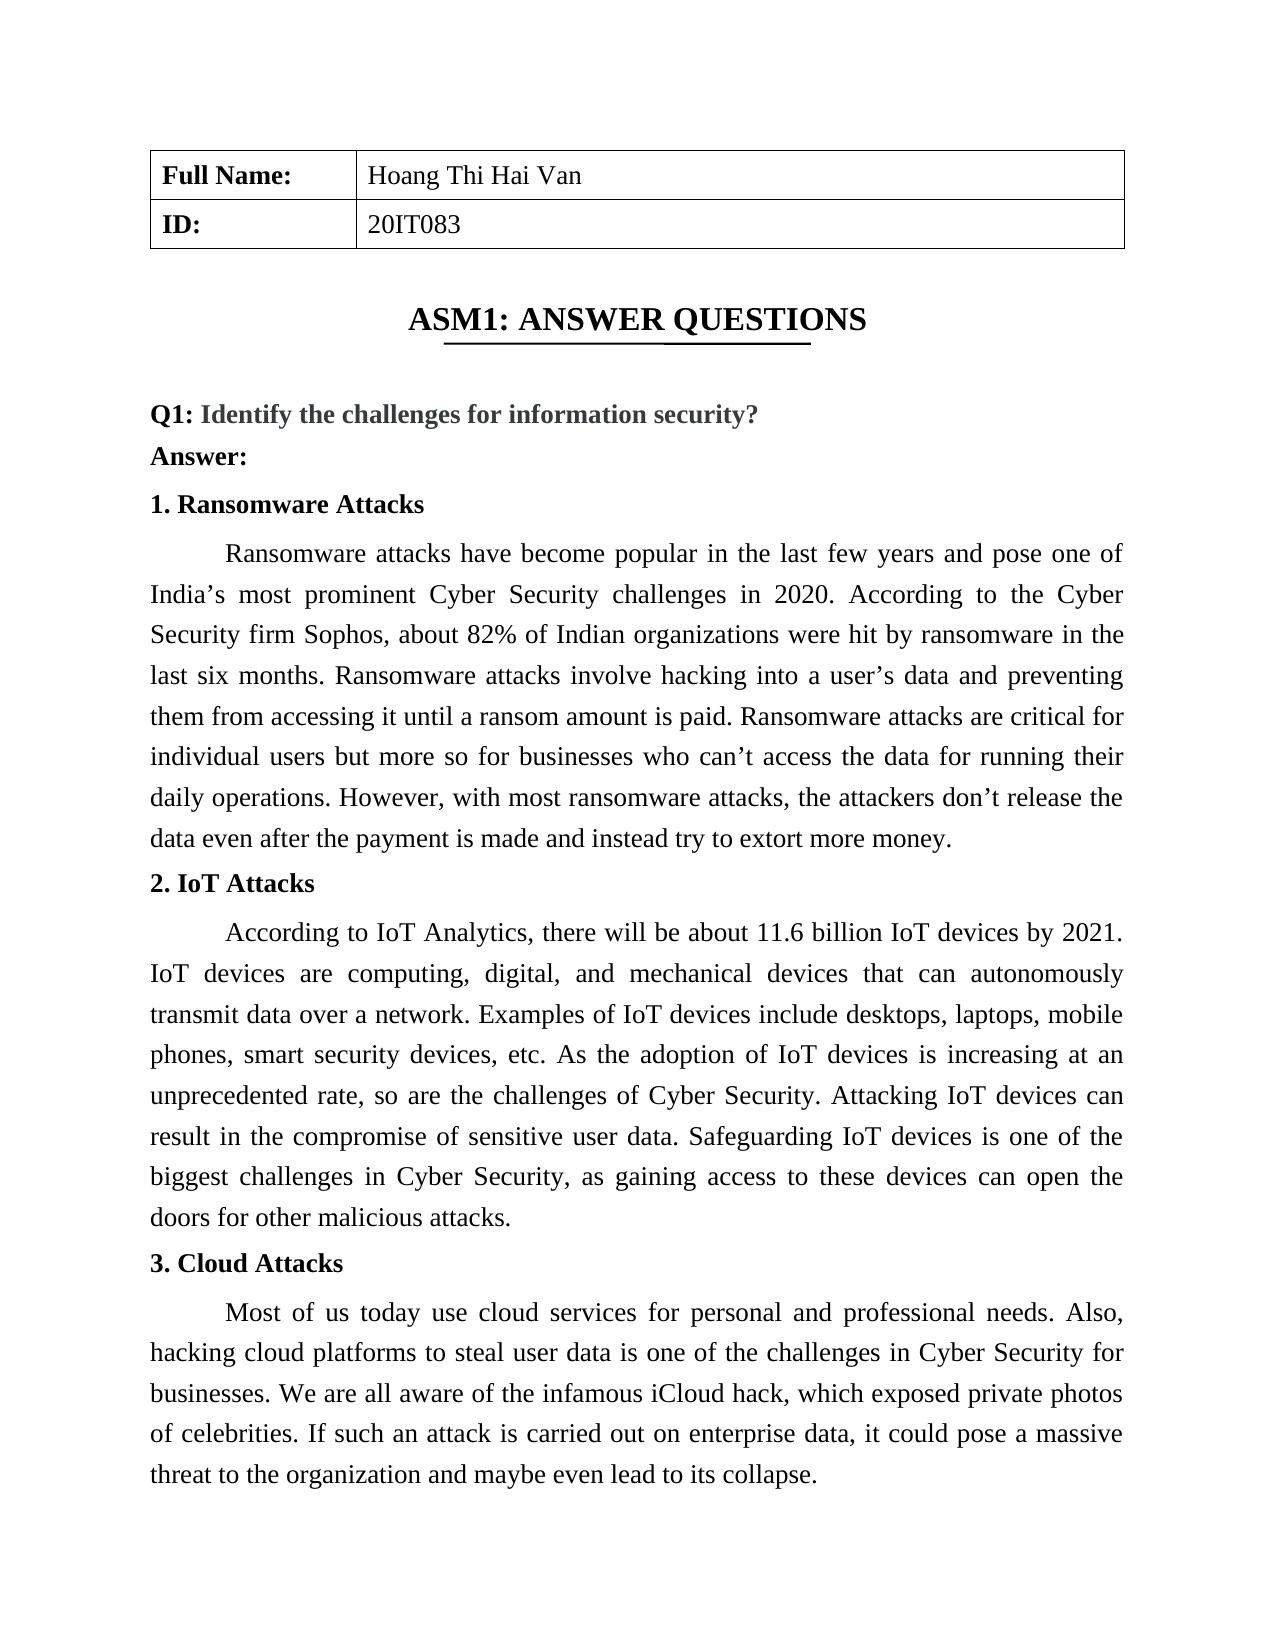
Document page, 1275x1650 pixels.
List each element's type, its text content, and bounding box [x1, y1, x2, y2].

table_header Hoang Thi Hai Van [357, 151, 1124, 199]
text According to IoT Analytics, there will be about 11.6 billion IoT devices by 2021. IoT devices are computing, digital, and mechanical devices that can autonomously transmit data over a network. Examples of IoT devices include desktops, laptops, mobile phones, smart security devices, etc. As the adoption of IoT devices is increasing at an unprecedented rate, so are the challenges of Cyber Security. Attacking IoT devices can result in the compromise of sensitive user data. Safeguarding IoT devices is one of the biggest challenges in Cyber Security, as gaining access to these devices can open the doors for other malicious attacks. [150, 907, 1125, 1232]
text Answer: [150, 440, 1125, 471]
text ASM1: ANSWER QUESTIONS [150, 299, 1125, 337]
text Most of us today use cloud services for personal and professional needs. Also, hacking cloud platforms to steal user data is one of the challenges in Cyber Security for businesses. We are all aware of the infamous iCloud hack, which exposed private photos of celebrities. If such an attack is carried out on enterprise data, it could pose a massive threat to the organization and maybe even lead to its collapse. [150, 1286, 1125, 1489]
table_header Full Name: [151, 151, 356, 199]
text 1. Ransomware Attacks [150, 482, 1125, 519]
subtitle 3. Cloud Attacks [150, 1240, 1125, 1278]
text Q1: Identify the challenges for information security? [150, 398, 1125, 429]
subtitle 2. IoT Attacks [150, 861, 1125, 899]
text Ransomware attacks have become popular in the last few years and pose one of India’s most prominent Cyber Security challenges in 2020. According to the Cyber Security firm Sophos, about 82% of Indian organizations were hit by ransomware in the last six months. Ransomware attacks involve hacking into a user’s data and preventing them from accessing it until a ransom amount is paid. Ransomware attacks are critical for individual users but more so for businesses who can’t access the data for running their daily operations. However, with most ransomware attacks, the attackers don’t release the data even after the payment is made and instead try to extort more money. [150, 528, 1125, 853]
table_cell ID: [151, 200, 356, 248]
table_cell 20IT083 [357, 200, 1124, 248]
